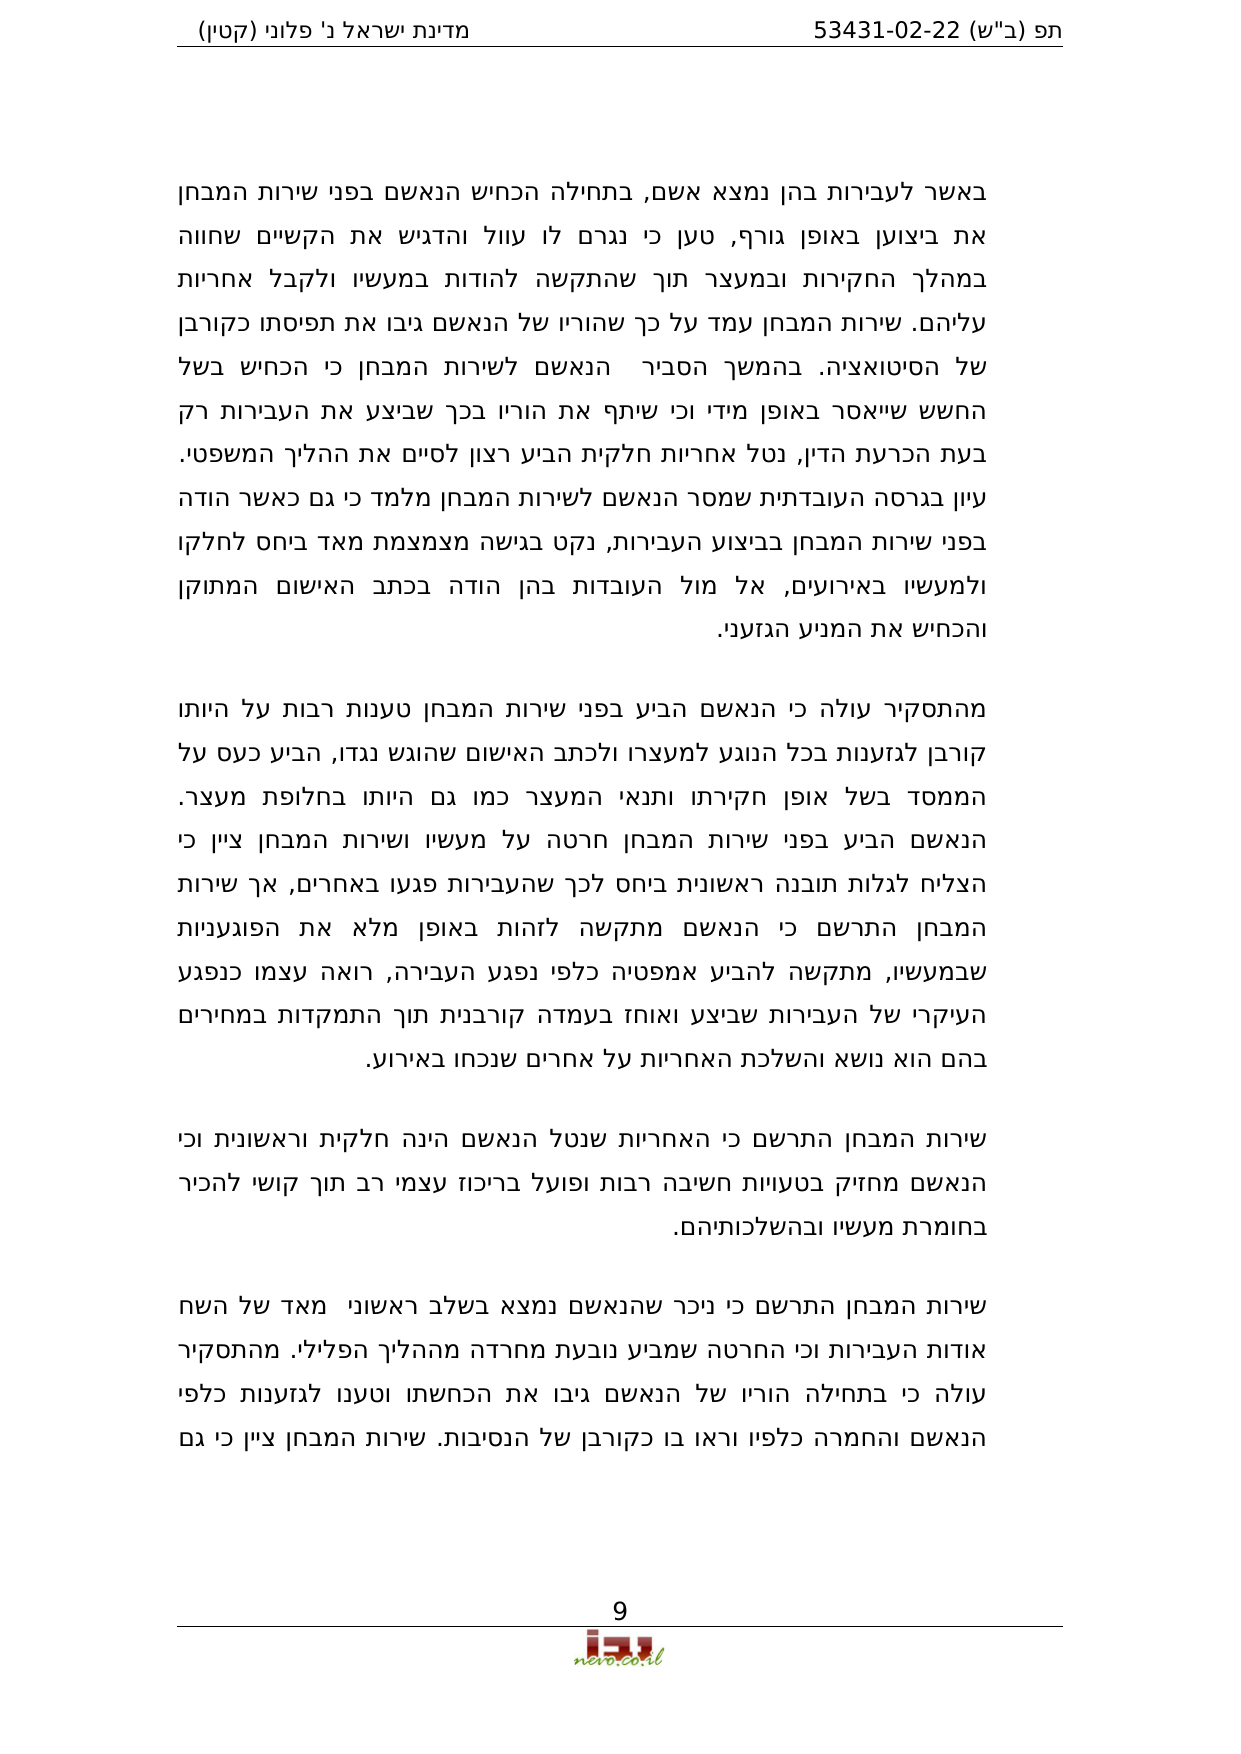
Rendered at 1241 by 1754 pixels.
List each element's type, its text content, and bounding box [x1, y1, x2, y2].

list מהתסקיר עולה כי הנאשם הביע בפני שירות המבחן טענות רבות על היותו קורבן לגזענות בכל הנוגע למעצרו ולכתב האישום שהוגש נגדו, הביע כעס על הממסד בשל אופן חקירתו ותנאי המעצר כמו גם היותו בחלופת מעצר. הנאשם הביע בפני שירות המבחן חרטה על מעשיו ושירות המבחן ציין כי הצליח לגלות תובנה ראשונית ביחס לכך שהעבירות פגעו באחרים, אך שירות המבחן התרשם כי הנאשם מתקשה לזהות באופן מלא את הפוגעניות שבמעשיו, מתקשה להביע אמפטיה כלפי נפגע העבירה, רואה עצמו כנפגע העיקרי של העבירות שביצע ואוחז בעמדה קורבנית תוך התמקדות במחירים בהם הוא נושא והשלכת האחריות על אחרים שנכחו באירוע. [177, 694, 988, 1074]
list שירות המבחן התרשם כי האחריות שנטל הנאשם הינה חלקית וראשונית וכי הנאשם מחזיק בטעויות חשיבה רבות ופועל בריכוז עצמי רב תוך קושי להכיר בחומרת מעשיו ובהשלכותיהם. [177, 1124, 988, 1241]
picture [574, 1629, 666, 1667]
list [177, 1292, 988, 1452]
list באשר לעבירות בהן נמצא אשם, בתחילה הכחיש הנאשם בפני שירות המבחן את ביצוען באופן גורף, טען כי נגרם לו עוול והדגיש את הקשיים שחווה במהלך החקירות ובמעצר תוך שהתקשה להודות במעשיו ולקבל אחריות עליהם. שירות המבחן עמד על כך שהוריו של הנאשם גיבו את תפיסתו כקורבן של הסיטואציה. בהמשך הסביר הנאשם לשירות המבחן כי הכחיש בשל החשש שייאסר באופן מידי וכי שיתף את הוריו בכך שביצע את העבירות רק בעת הכרעת הדין, נטל אחריות חלקית הביע רצון לסיים את ההליך המשפטי. עיון בגרסה העובדתית שמסר הנאשם לשירות המבחן מלמד כי גם כאשר הודה בפני שירות המבחן בביצוע העבירות, נקט בגישה מצמצמת מאד ביחס לחלקו ולמעשיו באירועים, אל מול העובדות בהן הודה בכתב האישום המתוקן והכחיש את המניע הגזעני. [177, 177, 988, 644]
